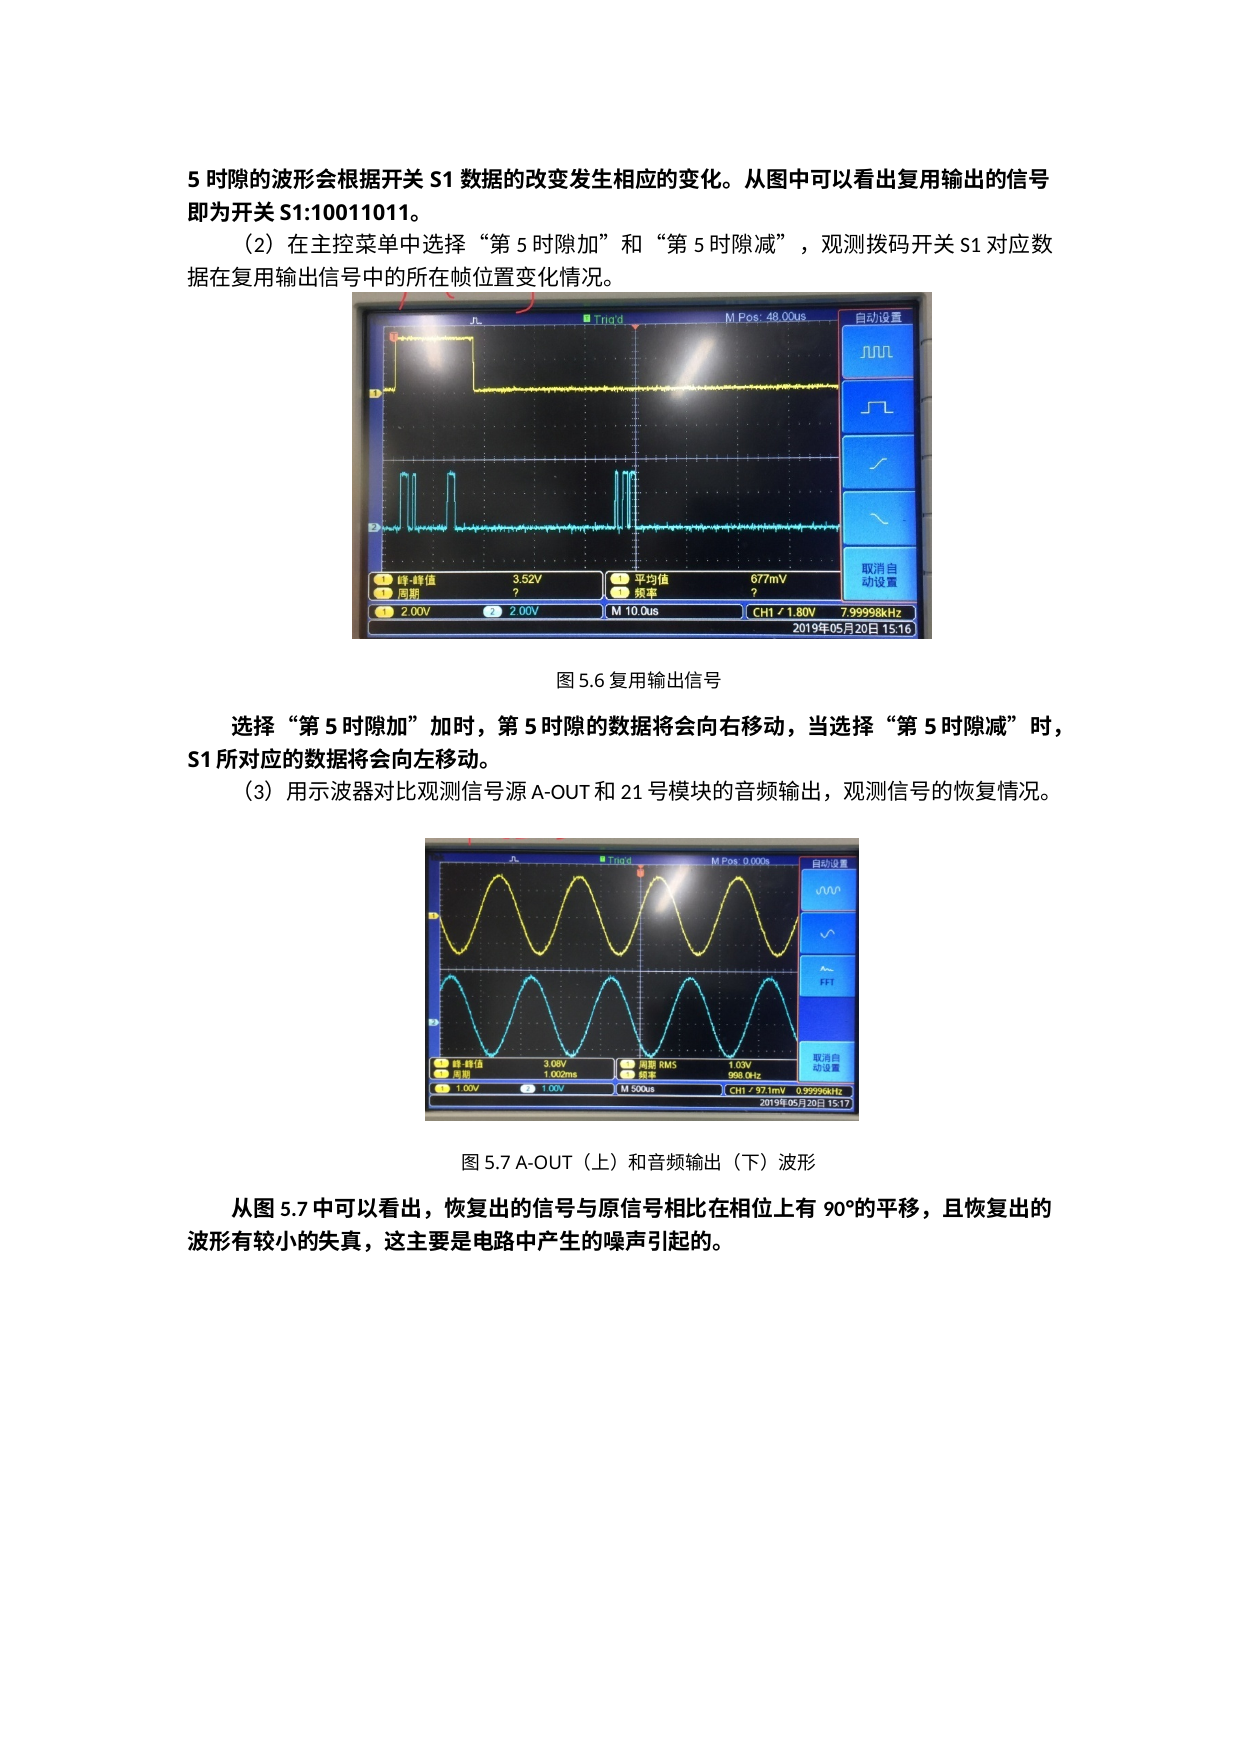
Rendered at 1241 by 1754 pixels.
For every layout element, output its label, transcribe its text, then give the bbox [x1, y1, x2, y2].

text （3）用示波器对比观测信号源A-OUT和21号模块的音频输出，观测信号的恢复情况。 [187, 774, 1053, 806]
text 选择“第5时隙加”加时，第5时隙的数据将会向右移动，当选择“第5时隙减”时，S1所对应的数据将会向左移动。 [187, 709, 1053, 774]
text （2）在主控菜单中选择“第5时隙加”和“第5时隙减”，观测拨码开关S1对应数据在复用输出信号中的所在帧位置变化情况。 [187, 227, 1053, 292]
picture [352, 292, 932, 639]
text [187, 162, 1053, 227]
picture [425, 838, 859, 1121]
text 从图5.7中可以看出，恢复出的信号与原信号相比在相位上有90°的平移，且恢复出的波形有较小的失真，这主要是电路中产生的噪声引起的。 [187, 1191, 1053, 1256]
text 图5.7 A-OUT（上）和音频输出（下）波形 [187, 1145, 1053, 1177]
text 图5.6 复用输出信号 [187, 663, 1053, 695]
